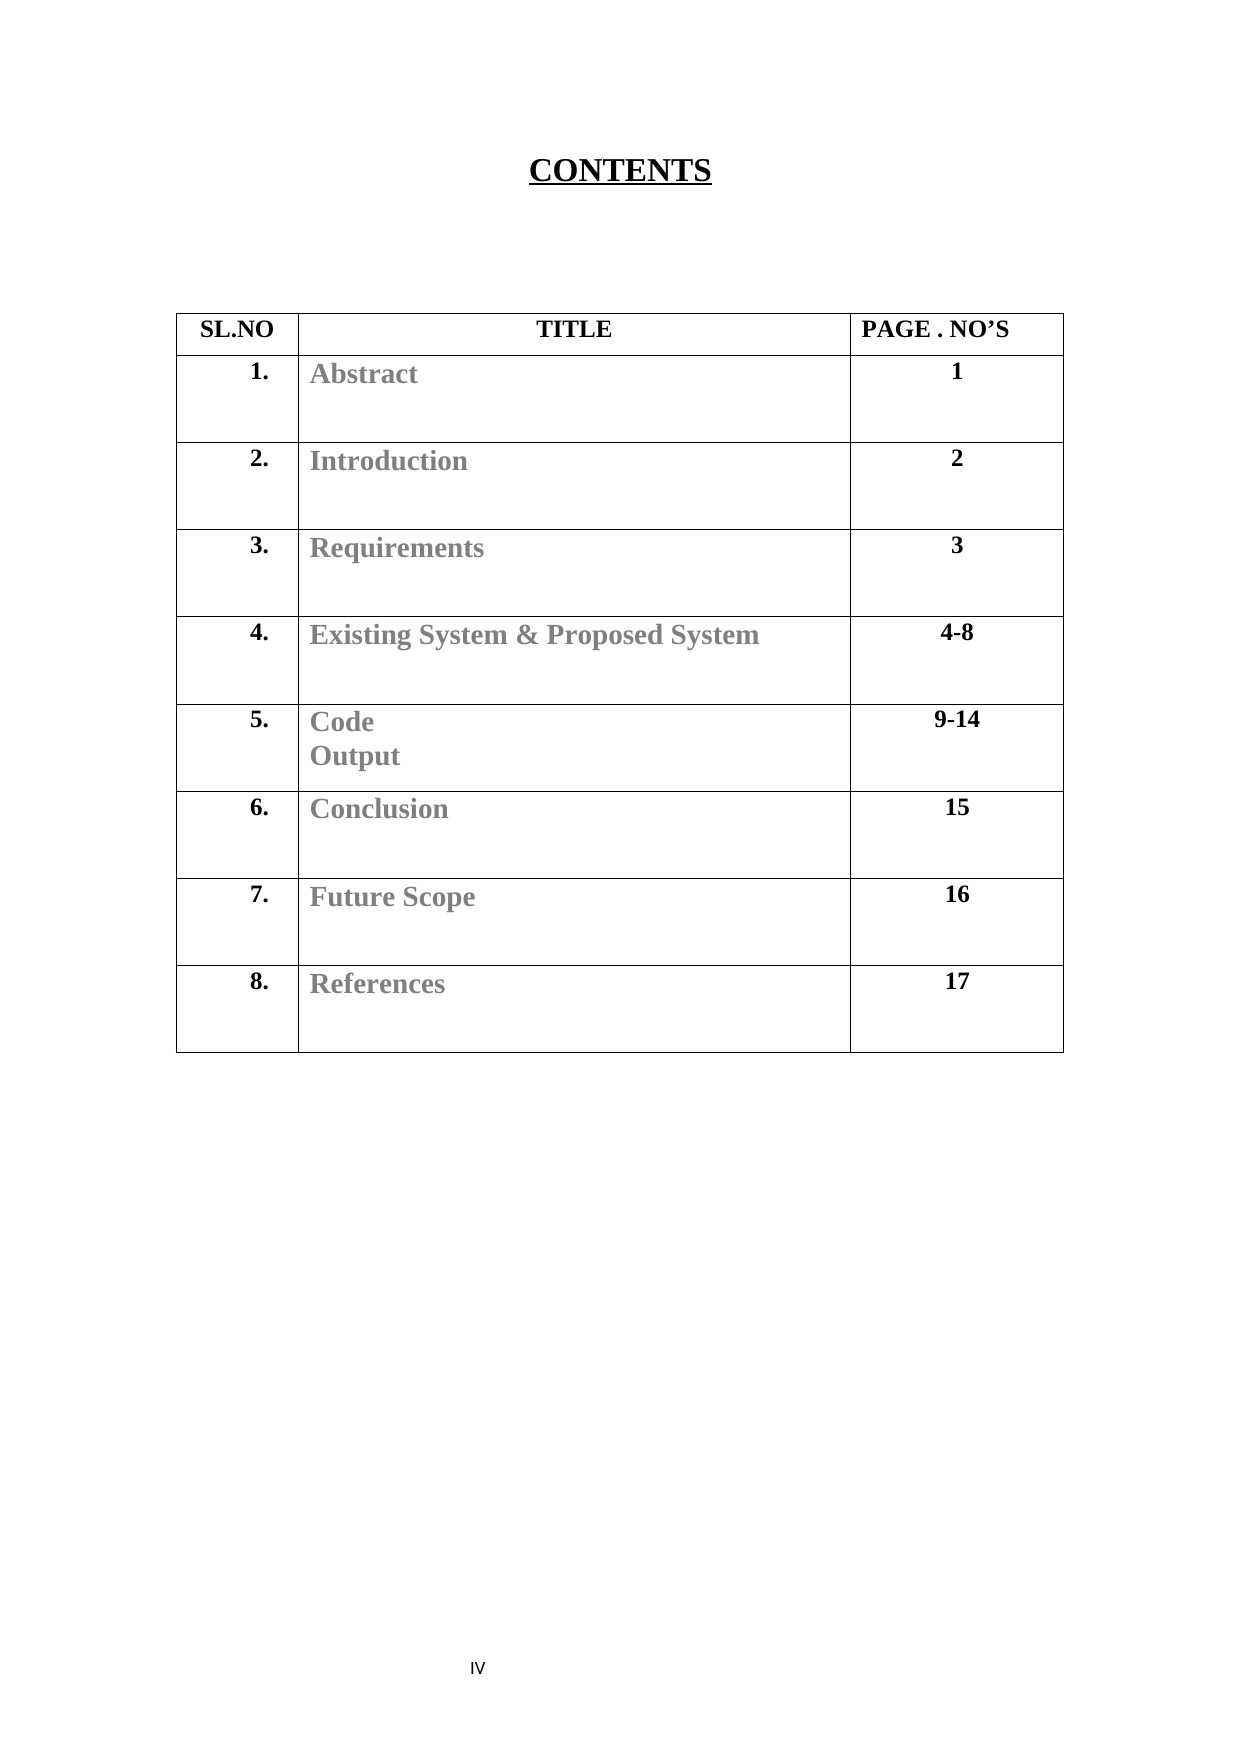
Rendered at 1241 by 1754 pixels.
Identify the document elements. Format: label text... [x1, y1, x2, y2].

table_cell 15 [851, 792, 1063, 878]
table_cell Introduction [299, 443, 850, 529]
table_cell Conclusion [299, 792, 850, 878]
table_cell [177, 705, 298, 791]
table_cell [177, 617, 298, 703]
table_cell Code Output [299, 705, 850, 791]
table_cell Requirements [299, 530, 850, 616]
table_cell 17 [851, 966, 1063, 1052]
table_cell [177, 792, 298, 878]
table_cell Existing System & Proposed System [299, 617, 850, 703]
table_cell [177, 879, 298, 965]
table_cell [177, 966, 298, 1052]
table_header PAGE . NO’S [851, 314, 1063, 355]
table_cell References [299, 966, 850, 1052]
table_cell 4-8 [851, 617, 1063, 703]
table_header TITLE [299, 314, 850, 355]
table_cell 1 [851, 356, 1063, 442]
table_cell 3 [851, 530, 1063, 616]
table_cell [177, 356, 298, 442]
table_cell [177, 530, 298, 616]
table_cell Future Scope [299, 879, 850, 965]
table_header SL.NO [177, 314, 298, 355]
table_cell Abstract [299, 356, 850, 442]
table_cell 16 [851, 879, 1063, 965]
table_cell [177, 443, 298, 529]
table_cell 2 [851, 443, 1063, 529]
table_cell 9-14 [851, 705, 1063, 791]
text CONTENTS [187, 150, 1053, 188]
